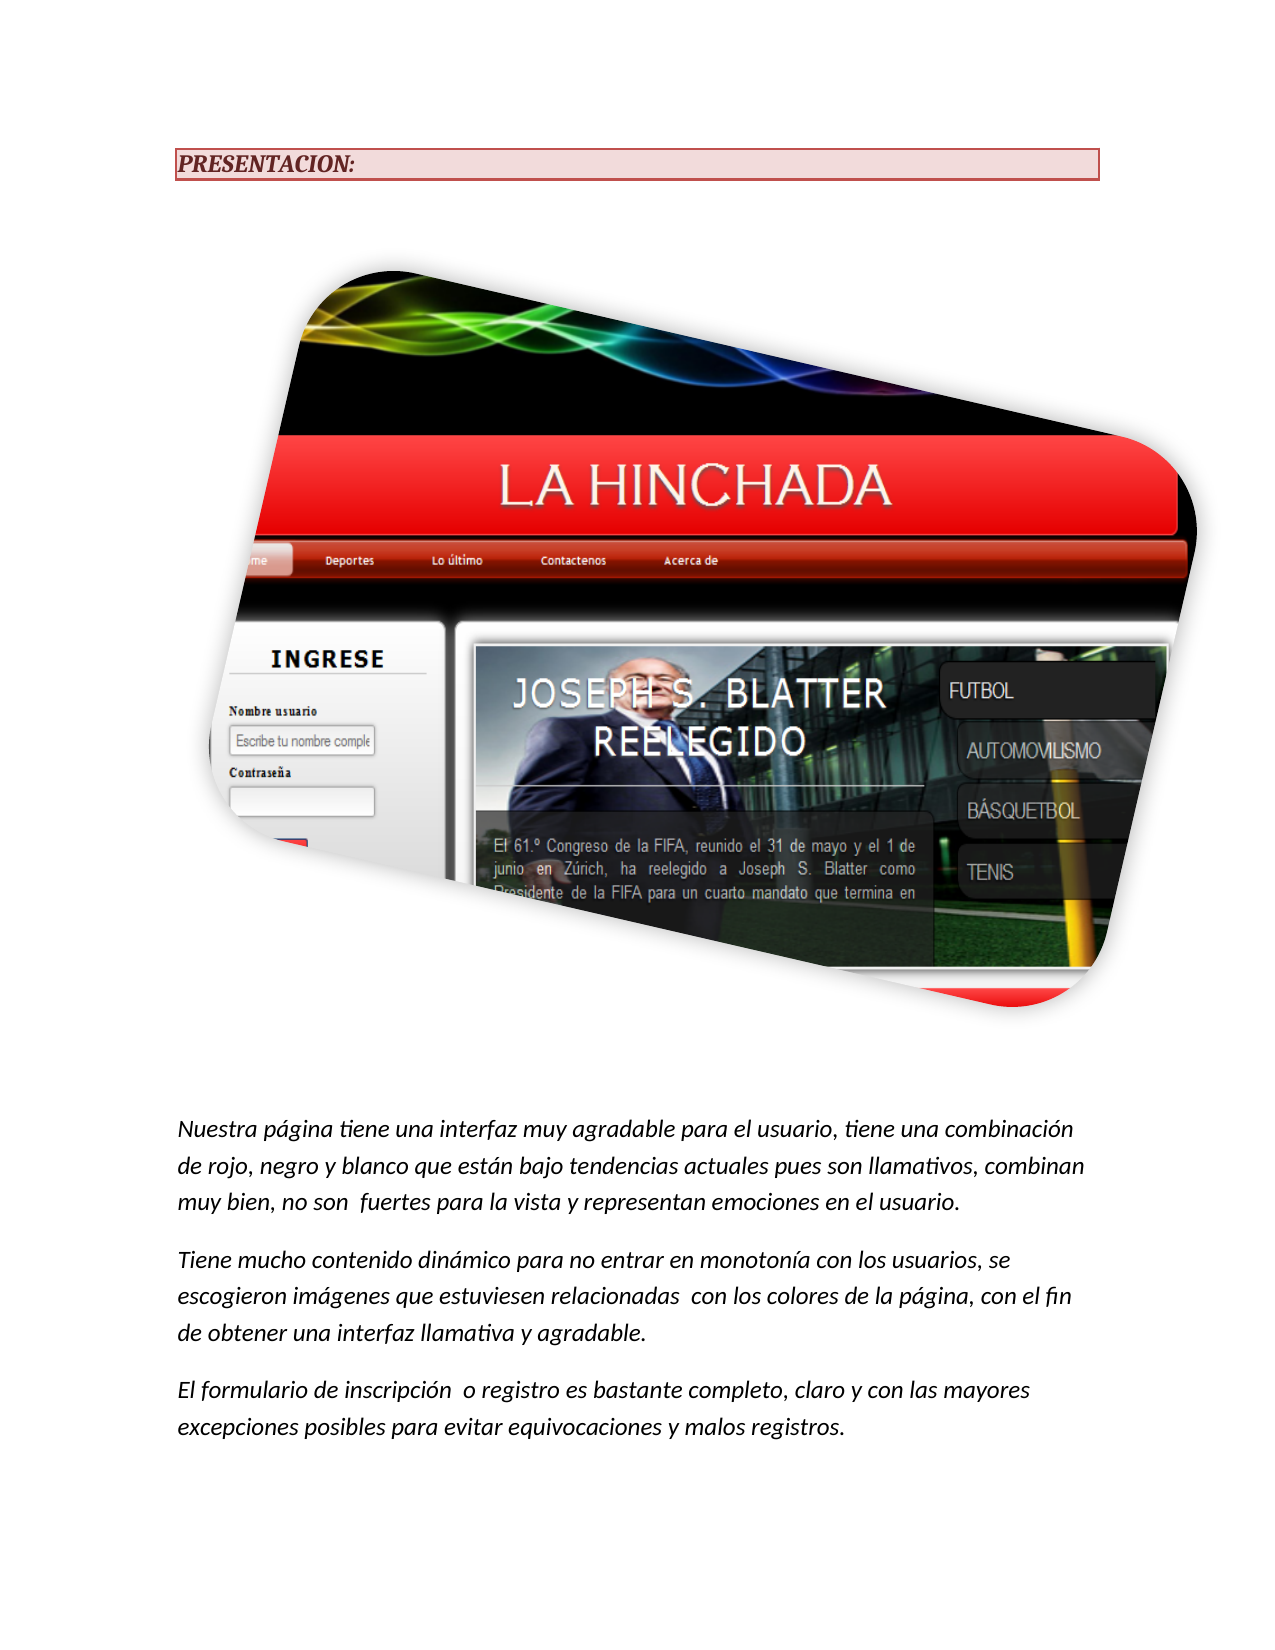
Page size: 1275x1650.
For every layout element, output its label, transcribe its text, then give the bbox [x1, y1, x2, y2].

picture [208, 271, 1197, 1007]
subtitle PRESENTACION: [177, 150, 1098, 178]
text Tiene mucho contenido dinámico para no entrar en monotonía con los usuarios, se escogieron imágenes que estuviesen relacionadas con los colores de la página, con el fin de obtener una interfaz llamativa y agradable. [177, 1244, 1098, 1347]
text Nuestra página tiene una interfaz muy agradable para el usuario, tiene una combinación de rojo, negro y blanco que están bajo tendencias actuales pues son llamativos, combinan muy bien, no son fuertes para la vista y representan emociones en el usuario. [177, 1113, 1098, 1217]
text El formulario de inscripción o registro es bastante completo, claro y con las mayores excepciones posibles para evitar equivocaciones y malos registros. [177, 1374, 1098, 1441]
